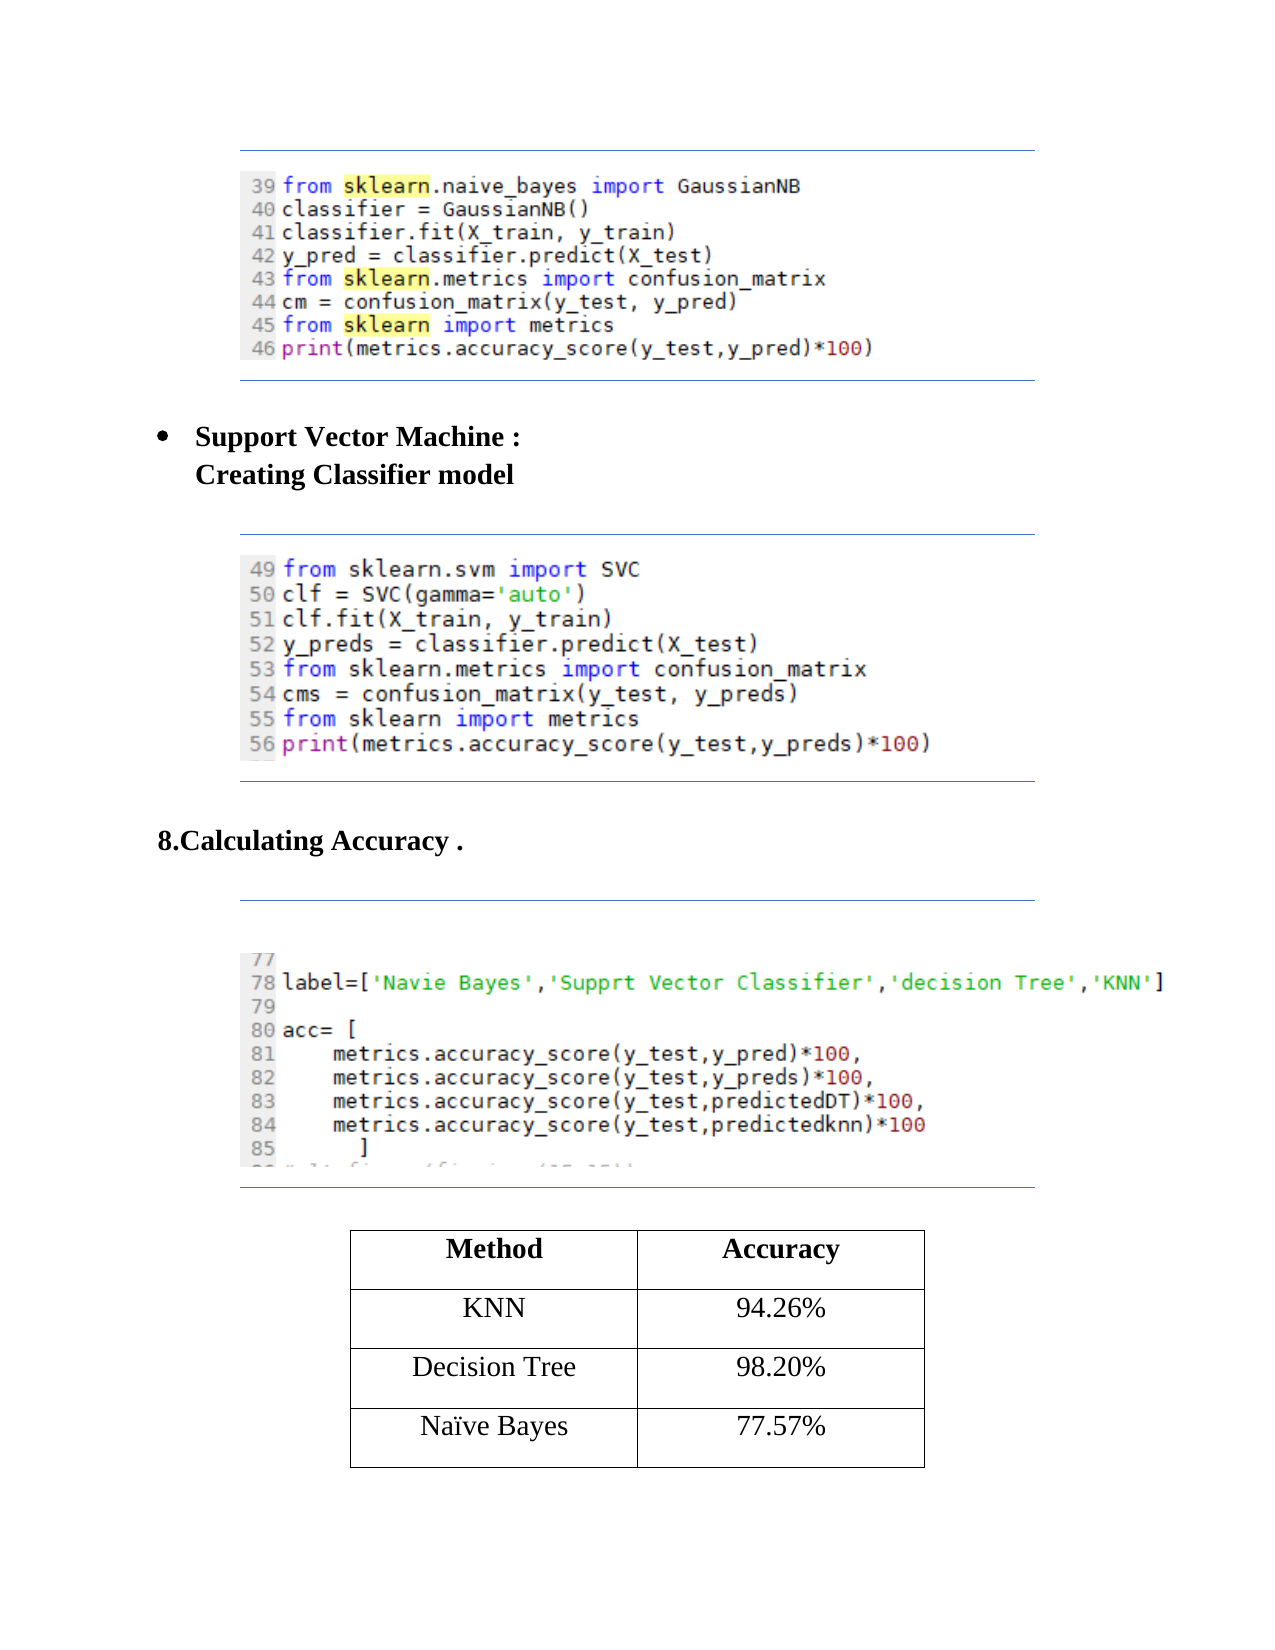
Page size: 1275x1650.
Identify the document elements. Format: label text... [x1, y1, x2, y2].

table_cell 98.20% [638, 1349, 924, 1407]
table_cell 94.26% [638, 1290, 924, 1348]
list Support Vector Machine : [157, 419, 1125, 452]
table_header Method [351, 1231, 637, 1289]
table_cell KNN [351, 1290, 637, 1348]
text 8.Calculating Accuracy . [157, 823, 1125, 857]
table_header Accuracy [638, 1231, 924, 1289]
list Creating Classifier model [195, 457, 1125, 491]
picture [240, 171, 988, 360]
table_cell Decision Tree [351, 1349, 637, 1407]
table_cell 77.57% [638, 1409, 924, 1467]
table_cell Naïve Bayes [351, 1409, 637, 1467]
picture [240, 953, 1177, 1167]
picture [240, 555, 1075, 761]
